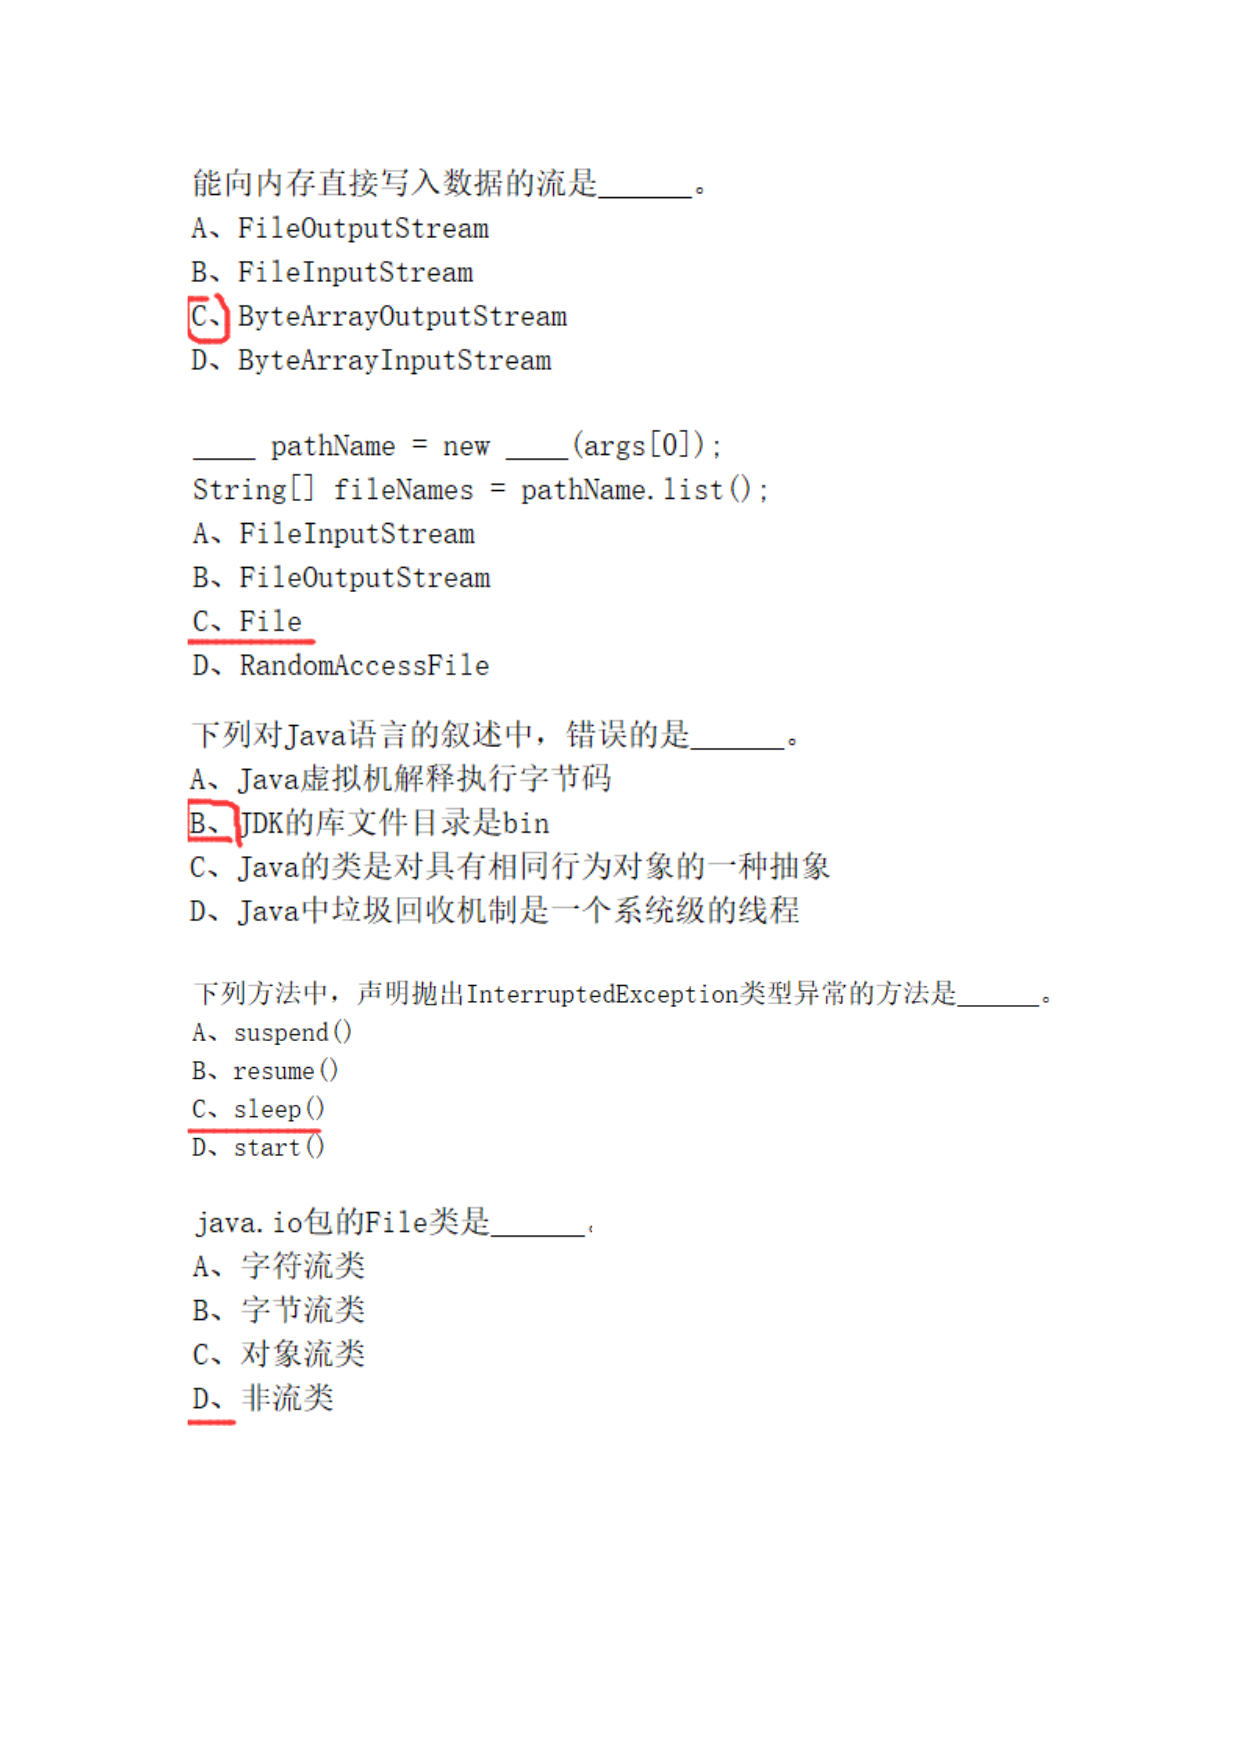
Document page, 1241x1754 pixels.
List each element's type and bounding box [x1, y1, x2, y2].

picture [187, 162, 736, 406]
picture [187, 1202, 593, 1448]
picture [187, 974, 1053, 1175]
picture [187, 714, 866, 954]
picture [187, 422, 789, 694]
